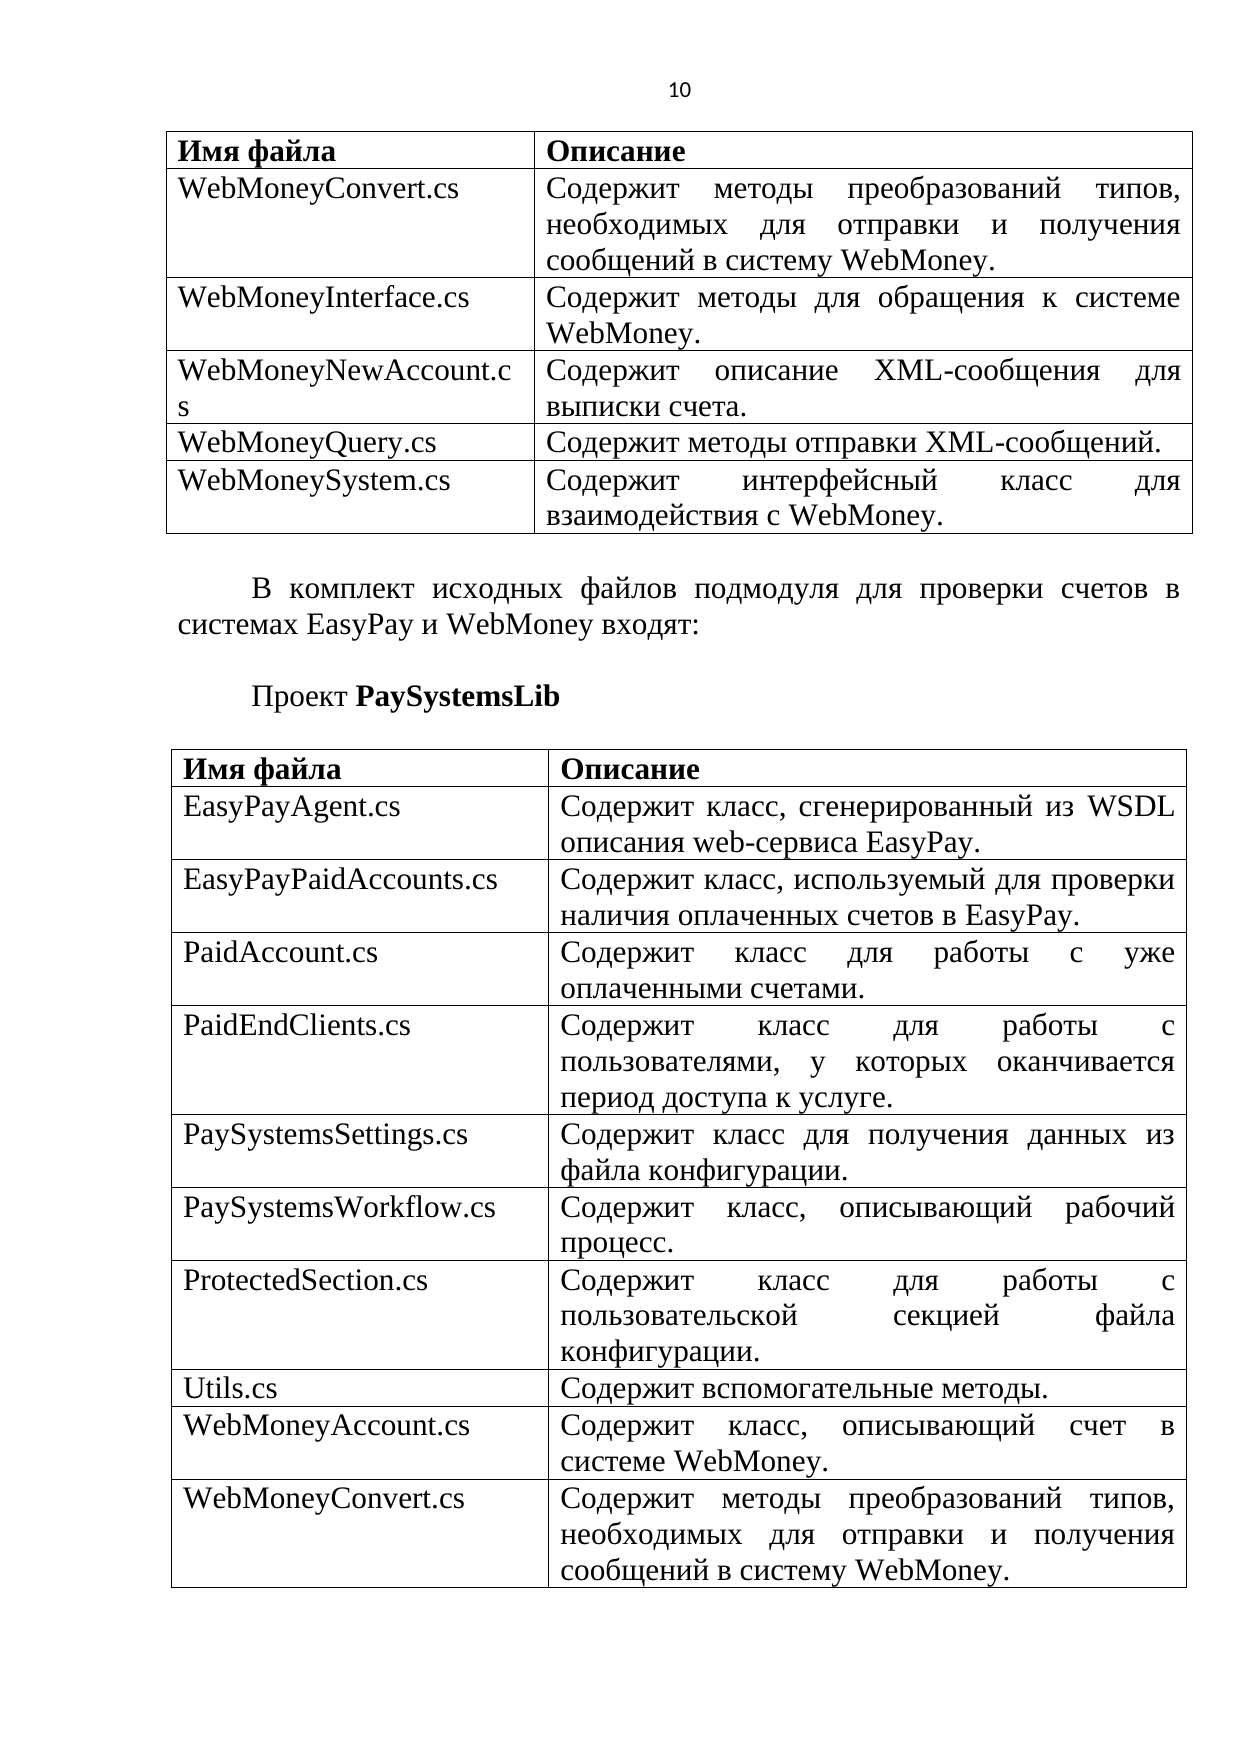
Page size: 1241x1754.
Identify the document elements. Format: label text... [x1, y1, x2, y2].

table_cell Содержит описание XML-сообщения для выписки счета. [535, 351, 1192, 423]
table_cell Содержит вспомогательные методы. [549, 1370, 1186, 1406]
table_cell EasyPayAgent.cs [172, 787, 548, 859]
table_cell Содержит интерфейсный класс для взаимодействия с WebMoney. [535, 461, 1192, 533]
table_cell WebMoneySystem.cs [167, 461, 534, 533]
table_cell WebMoneyInterface.cs [167, 278, 534, 350]
table_cell Содержит класс для работы с уже оплаченными счетами. [549, 933, 1186, 1005]
table_cell WebMoneyAccount.cs [172, 1407, 548, 1478]
table_cell Содержит класс для получения данных из файла конфигурации. [549, 1115, 1186, 1187]
table_header Имя файла [167, 132, 534, 168]
table_cell Содержит класс для работы с пользователями, у которых оканчивается период доступа к услуге. [549, 1006, 1186, 1114]
table_cell Содержит методы для обращения к системе WebMoney. [535, 278, 1192, 350]
table_cell Содержит методы отправки XML-сообщений. [535, 424, 1192, 460]
table_cell PaidEndClients.cs [172, 1006, 548, 1114]
table_cell WebMoneyConvert.cs [172, 1480, 548, 1587]
table_cell PaySystemsSettings.cs [172, 1115, 548, 1187]
text В комплект исходных файлов подмодуля для проверки счетов в системах EasyPay и WebMoney входят: [177, 569, 1181, 641]
table_cell Содержит методы преобразований типов, необходимых для отправки и получения сообщений в систему WebMoney. [535, 169, 1192, 277]
table_cell Содержит класс, описывающий рабочий процесс. [549, 1188, 1186, 1260]
table_cell Utils.cs [172, 1370, 548, 1406]
table_cell ProtectedSection.cs [172, 1261, 548, 1368]
table_cell Содержит класс для работы с пользовательской секцией файла конфигурации. [549, 1261, 1186, 1368]
table_cell Содержит методы преобразований типов, необходимых для отправки и получения сообщений в систему WebMoney. [549, 1480, 1186, 1587]
table_cell WebMoneyConvert.cs [167, 169, 534, 277]
table_cell Содержит класс, используемый для проверки наличия оплаченных счетов в EasyPay. [549, 860, 1186, 932]
text Проект PaySystemsLib [177, 677, 1181, 713]
table_header Описание [535, 132, 1192, 168]
table_cell EasyPayPaidAccounts.cs [172, 860, 548, 932]
table_header Описание [549, 750, 1186, 786]
table_cell WebMoneyNewAccount.cs [167, 351, 534, 423]
table_cell PaySystemsWorkflow.cs [172, 1188, 548, 1260]
table_cell PaidAccount.cs [172, 933, 548, 1005]
table_cell WebMoneyQuery.cs [167, 424, 534, 460]
table_cell Содержит класс, описывающий счет в системе WebMoney. [549, 1407, 1186, 1478]
table_cell Содержит класс, сгенерированный из WSDL описания web-сервиса EasyPay. [549, 787, 1186, 859]
table_header Имя файла [172, 750, 548, 786]
